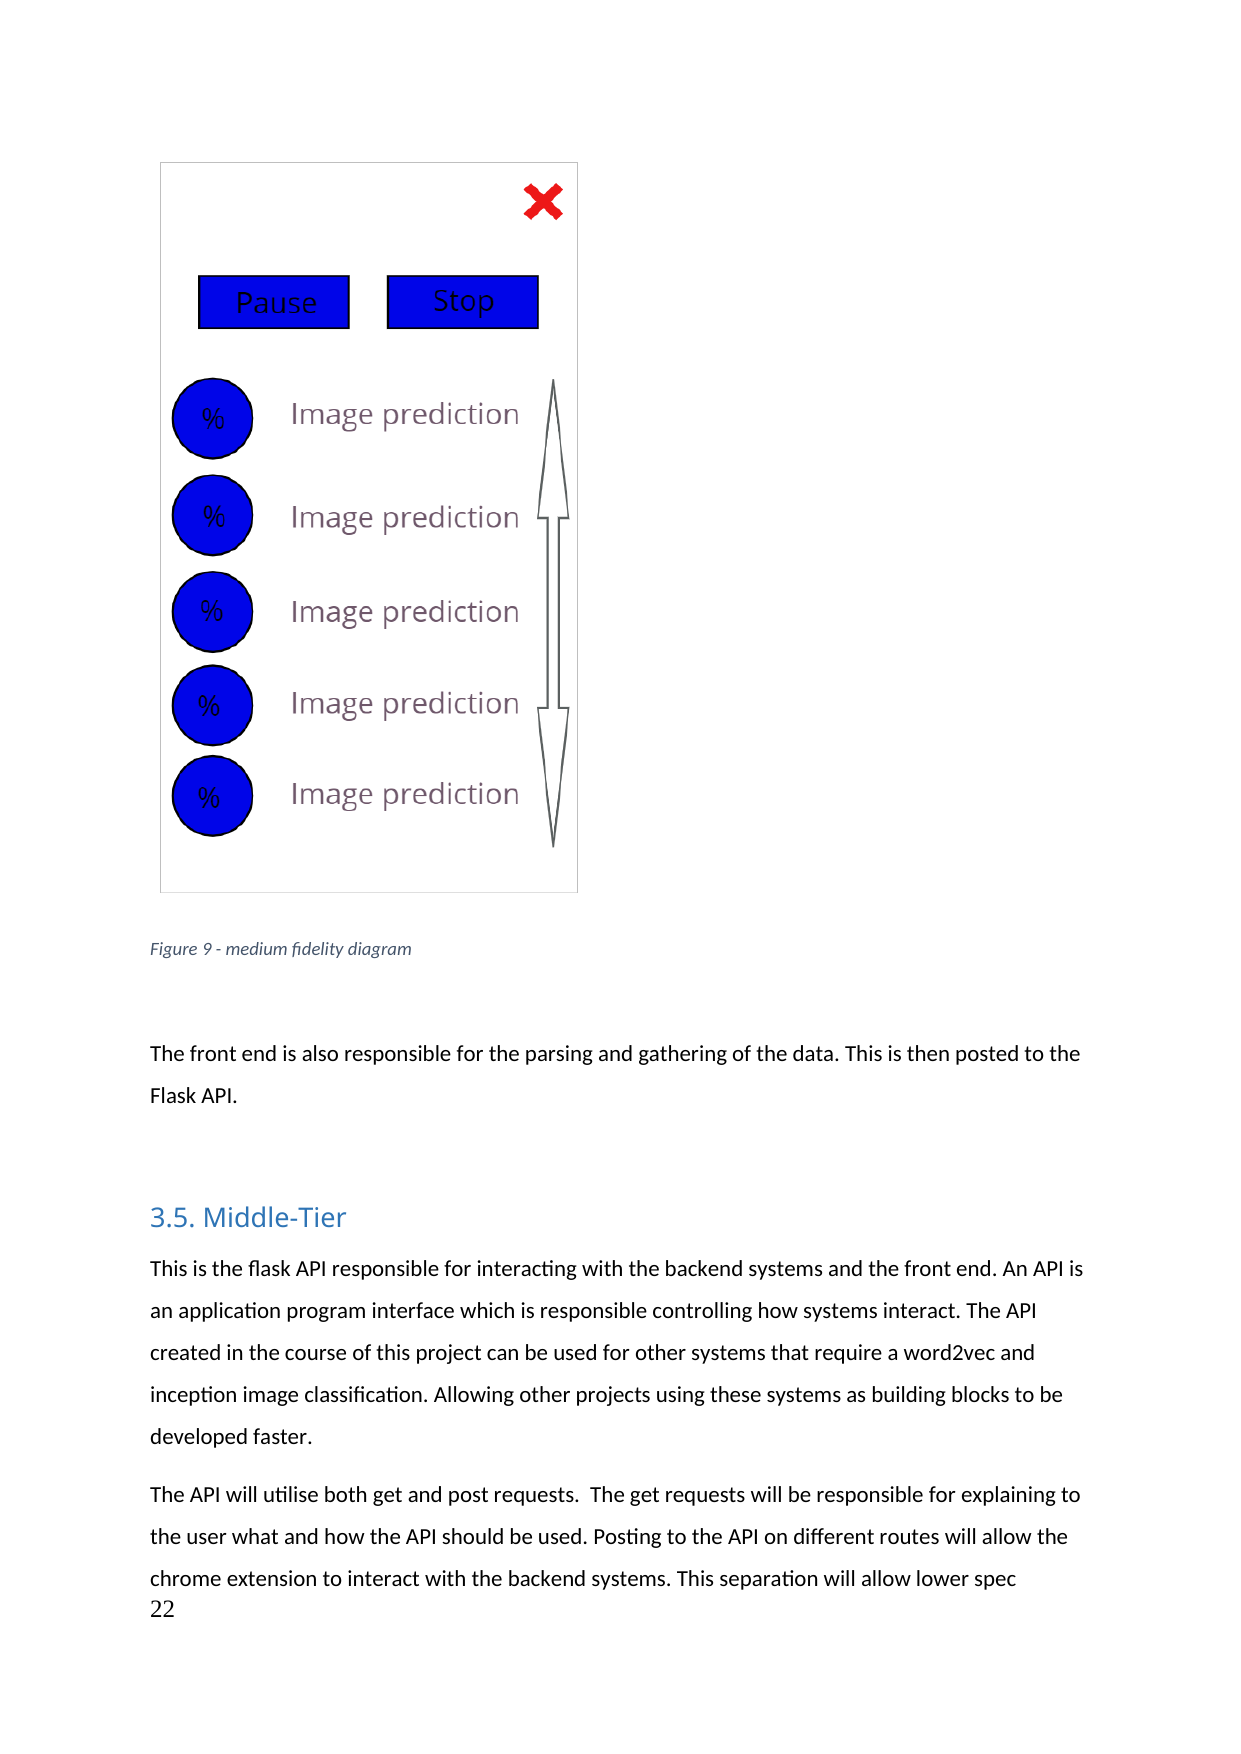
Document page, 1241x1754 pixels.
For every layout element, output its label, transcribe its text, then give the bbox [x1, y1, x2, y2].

text The front end is also responsible for the parsing and gathering of the data. This is then posted to the Flask API. [150, 1039, 1090, 1109]
subtitle 3.5. Middle-Tier [150, 1199, 1090, 1236]
text This is the flask API responsible for interacting with the backend systems and the front end. An API is an application program interface which is responsible controlling how systems interact. The API created in the course of this project can be used for other systems that require a word2vec and inception image classification. Allowing other projects using these systems as building blocks to be developed faster. [150, 1254, 1090, 1450]
picture [150, 150, 590, 907]
text Figure 9 - medium fidelity diagram [150, 937, 1090, 960]
